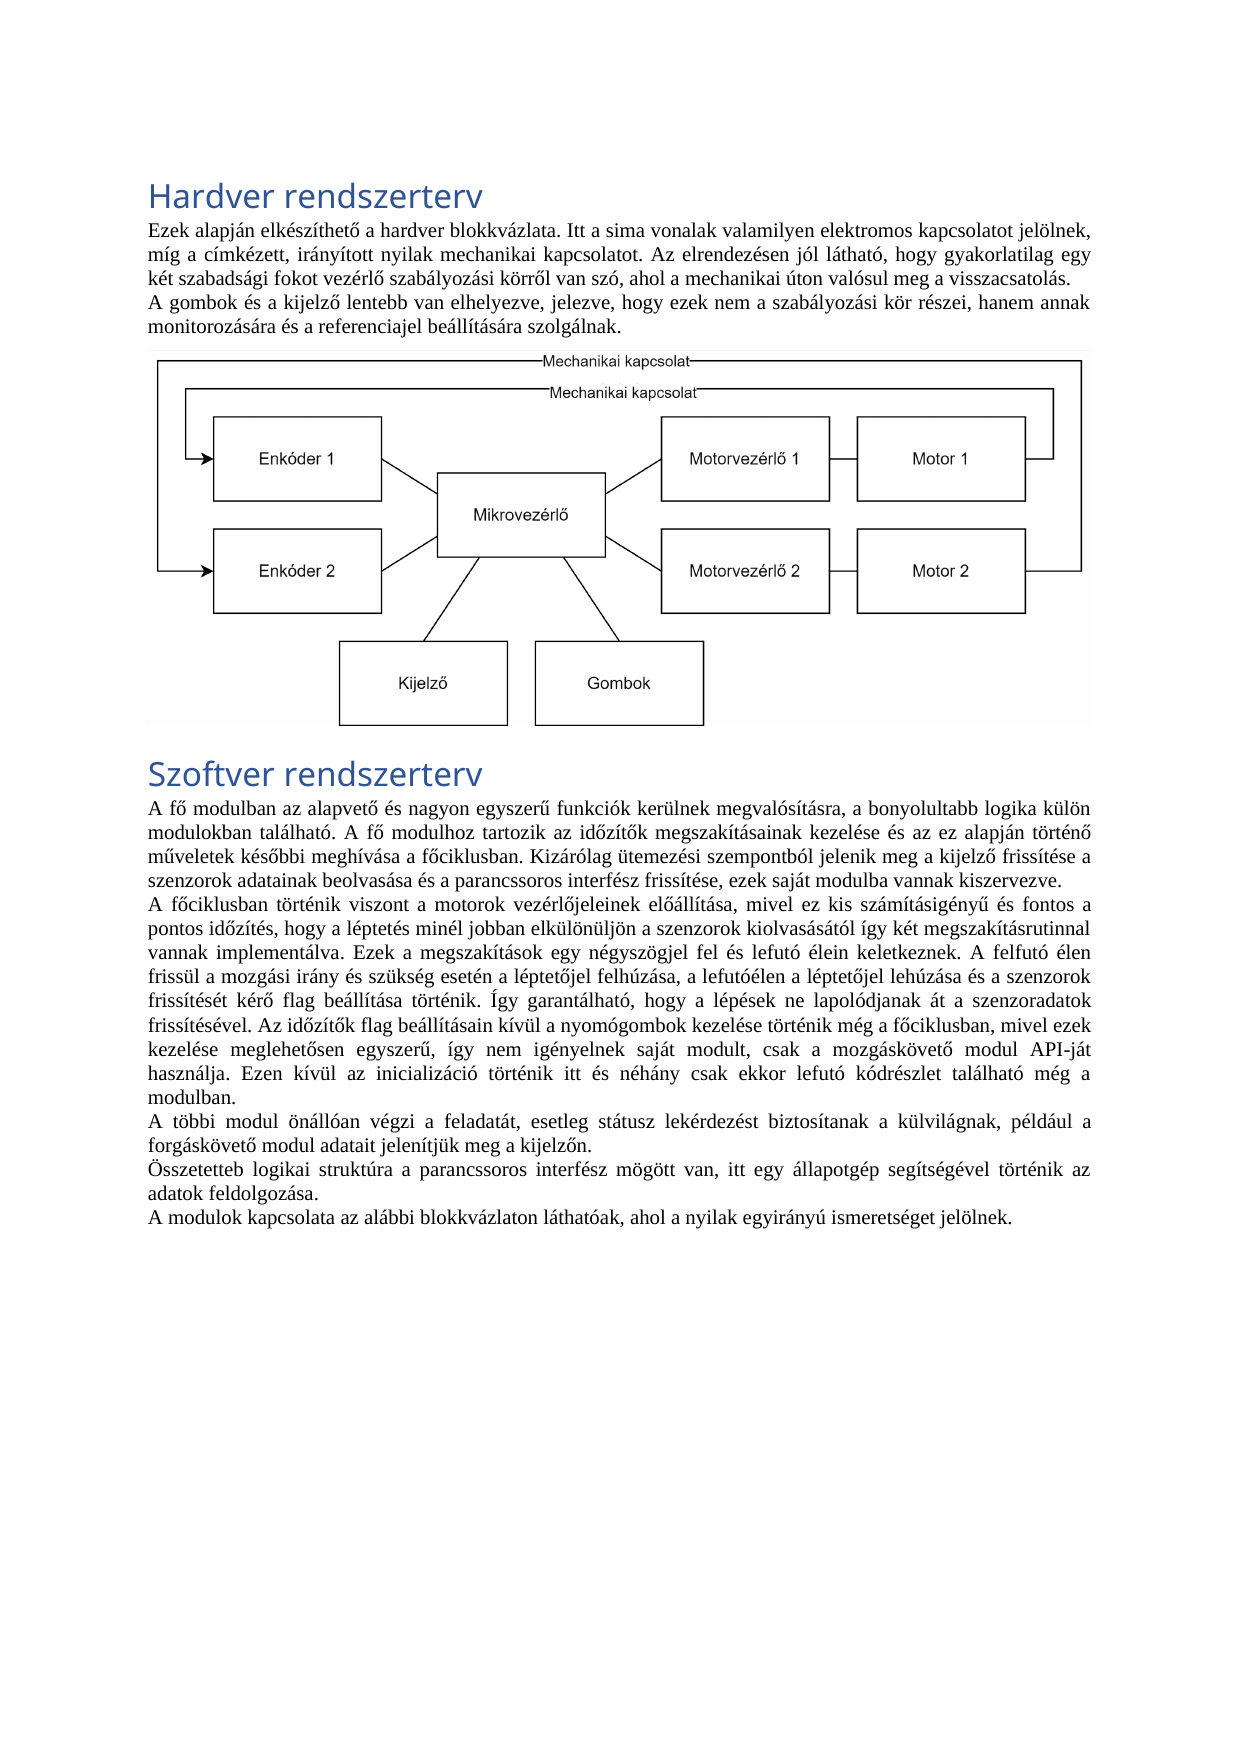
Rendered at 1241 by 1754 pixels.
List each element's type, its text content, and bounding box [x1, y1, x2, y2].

text A főciklusban történik viszont a motorok vezérlőjeleinek előállítása, mivel ez kis számításigényű és fontos a pontos időzítés, hogy a léptetés minél jobban elkülönüljön a szenzorok kiolvasásától így két megszakításrutinnal vannak implementálva. Ezek a megszakítások egy négyszögjel fel és lefutó élein keletkeznek. A felfutó élen frissül a mozgási irány és szükség esetén a léptetőjel felhúzása, a lefutóélen a léptetőjel lehúzása és a szenzorok frissítését kérő flag beállítása történik. Így garantálható, hogy a lépések ne lapolódjanak át a szenzoradatok frissítésével. Az időzítők flag beállításain kívül a nyomógombok kezelése történik még a főciklusban, mivel ezek kezelése meglehetősen egyszerű, így nem igényelnek saját modult, csak a mozgáskövető modul API-ját használja. Ezen kívül az inicializáció történik itt és néhány csak ekkor lefutó kódrészlet található még a modulban. [148, 892, 1093, 1109]
subtitle Szoftver rendszerterv [148, 751, 1093, 796]
text A modulok kapcsolata az alábbi blokkvázlaton láthatóak, ahol a nyilak egyirányú ismeretséget jelölnek. [148, 1205, 1093, 1229]
text Ezek alapján elkészíthető a hardver blokkvázlata. Itt a sima vonalak valamilyen elektromos kapcsolatot jelölnek, míg a címkézett, irányított nyilak mechanikai kapcsolatot. Az elrendezésen jól látható, hogy gyakorlatilag egy két szabadsági fokot vezérlő szabályozási körről van szó, ahol a mechanikai úton valósul meg a visszacsatolás. [148, 218, 1093, 290]
text A fő modulban az alapvető és nagyon egyszerű funkciók kerülnek megvalósításra, a bonyolultabb logika külön modulokban található. A fő modulhoz tartozik az időzítők megszakításainak kezelése és az ez alapján történő műveletek későbbi meghívása a főciklusban. Kizárólag ütemezési szempontból jelenik meg a kijelző frissítése a szenzorok adatainak beolvasása és a parancssoros interfész frissítése, ezek saját modulba vannak kiszervezve. [148, 796, 1093, 892]
subtitle Hardver rendszerterv [148, 173, 1093, 218]
text A többi modul önállóan végzi a feladatát, esetleg státusz lekérdezést biztosítanak a külvilágnak, például a forgáskövető modul adatait jelenítjük meg a kijelzőn. [148, 1109, 1093, 1157]
picture [147, 350, 1093, 726]
text Összetetteb logikai struktúra a parancssoros interfész mögött van, itt egy állapotgép segítségével történik az adatok feldolgozása. [148, 1157, 1093, 1205]
text A gombok és a kijelző lentebb van elhelyezve, jelezve, hogy ezek nem a szabályozási kör részei, hanem annak monitorozására és a referenciajel beállítására szolgálnak. [148, 290, 1093, 338]
